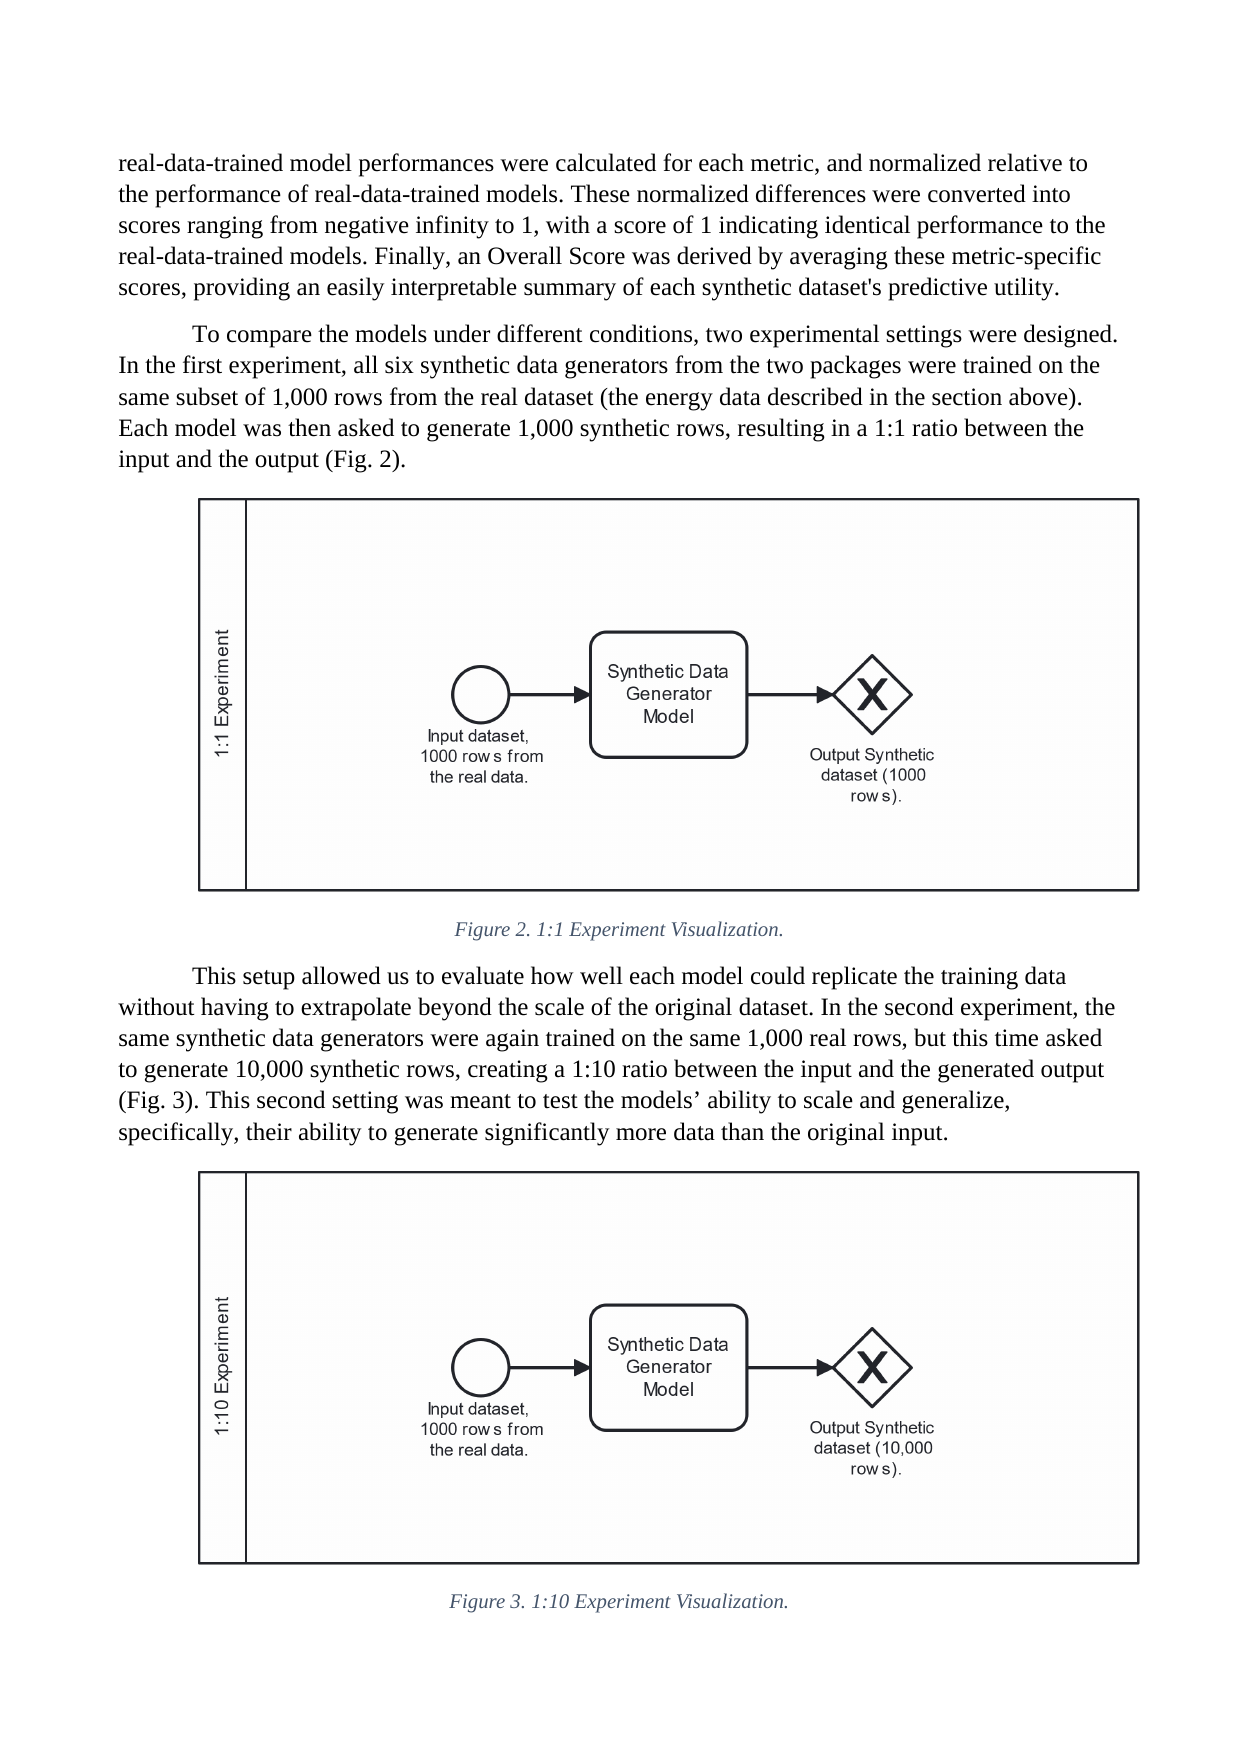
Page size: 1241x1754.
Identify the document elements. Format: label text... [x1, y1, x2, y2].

picture [191, 1164, 1145, 1571]
picture [191, 491, 1145, 898]
text Figure 3. 1:10 Experiment Visualization. [118, 1589, 1122, 1613]
text This setup allowed us to evaluate how well each model could replicate the training data without having to extrapolate beyond the scale of the original dataset. In the second experiment, the same synthetic data generators were again trained on the same 1,000 real rows, but this time asked to generate 10,000 synthetic rows, creating a 1:10 ratio between the input and the generated output (Fig. 3). This second setting was meant to test the models’ ability to scale and generalize, specifically, their ability to generate significantly more data than the original input. [118, 961, 1122, 1145]
text Figure 2. 1:1 Experiment Visualization. [118, 916, 1122, 941]
text To compare the models under different conditions, two experimental settings were designed. In the first experiment, all six synthetic data generators from the two packages were trained on the same subset of 1,000 rows from the real dataset (the energy data described in the section above). Each model was then asked to generate 1,000 synthetic rows, resulting in a 1:1 ratio between the input and the output (Fig. 2). [118, 319, 1122, 472]
